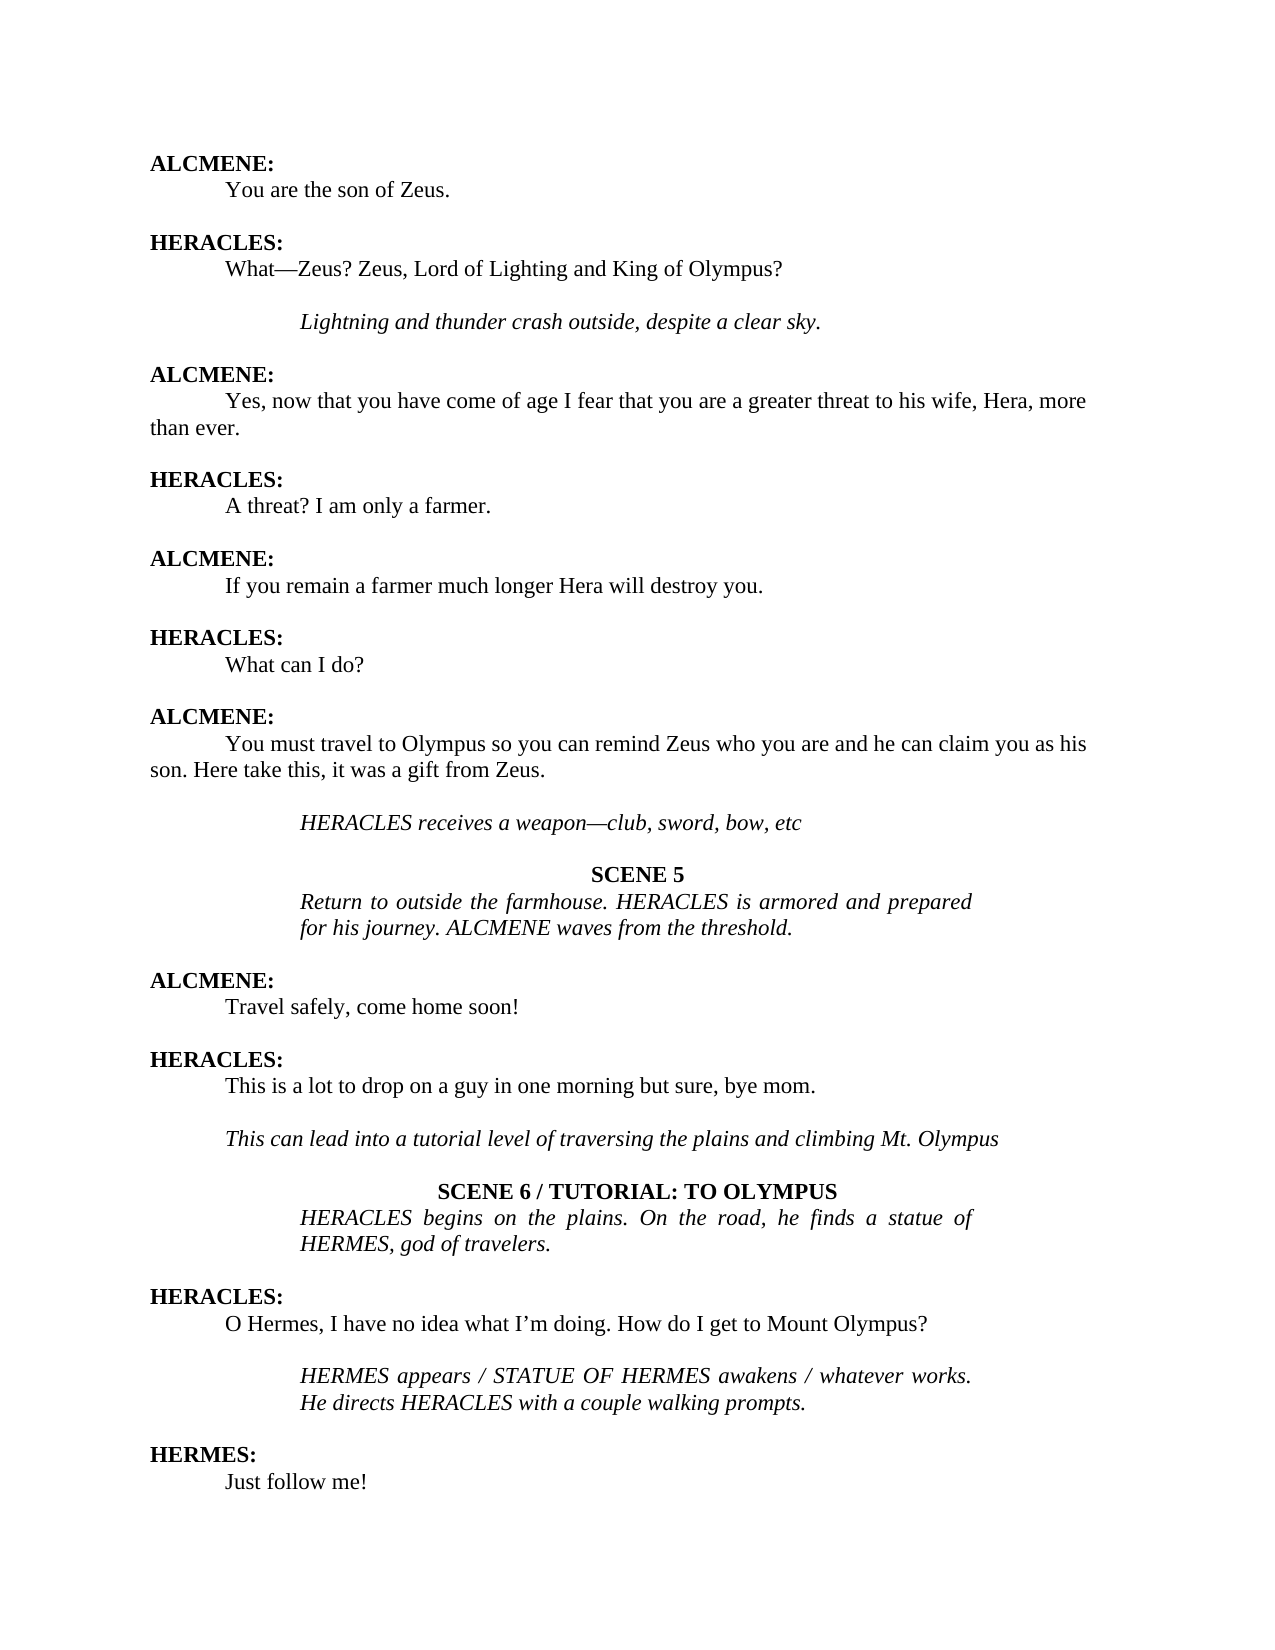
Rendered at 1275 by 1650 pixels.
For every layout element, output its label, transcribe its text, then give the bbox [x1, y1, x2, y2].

text A threat? I am only a farmer. [150, 493, 1125, 519]
text HERACLES: [150, 624, 1125, 651]
text SCENE 5 [150, 862, 1125, 888]
text Lightning and thunder crash outside, despite a clear sky. [300, 308, 975, 334]
text HERACLES: [150, 1046, 1125, 1072]
text This can lead into a tutorial level of traversing the plains and climbing Mt. Olympus [150, 1125, 1125, 1151]
text You are the son of Zeus. [150, 176, 1125, 203]
text If you remain a farmer much longer Hera will destroy you. [150, 572, 1125, 598]
text What can I do? [150, 651, 1125, 677]
text HERACLES: [150, 229, 1125, 255]
text You must travel to Olympus so you can remind Zeus who you are and he can claim you as his son. Here take this, it was a gift from Zeus. [150, 730, 1125, 782]
text HERACLES receives a weapon—club, sword, bow, etc [300, 809, 975, 835]
text ALCMENE: [150, 361, 1125, 387]
text HERACLES: [150, 466, 1125, 493]
text ALCMENE: [150, 967, 1125, 993]
text HERMES: [150, 1441, 1125, 1468]
text ALCMENE: [150, 150, 1125, 176]
text SCENE 6 / TUTORIAL: TO OLYMPUS [150, 1178, 1125, 1204]
text Just follow me! [150, 1468, 1125, 1494]
text O Hermes, I have no idea what I’m doing. How do I get to Mount Olympus? [150, 1309, 1125, 1336]
text HERACLES: [150, 1283, 1125, 1309]
text ALCMENE: [150, 703, 1125, 730]
text Yes, now that you have come of age I fear that you are a greater threat to his wife, Hera, more than ever. [150, 387, 1125, 440]
text HERACLES begins on the plains. On the road, he finds a statue of HERMES, god of travelers. [300, 1204, 975, 1257]
list Return to outside the farmhouse. HERACLES is armored and prepared for his journey. ALCMENE waves from the threshold. [300, 888, 975, 941]
text HERMES appears / STATUE OF HERMES awakens / whatever works. He directs HERACLES with a couple walking prompts. [300, 1362, 975, 1415]
text This is a lot to drop on a guy in one morning but sure, bye mom. [150, 1072, 1125, 1099]
text ALCMENE: [150, 545, 1125, 572]
text What—Zeus? Zeus, Lord of Lighting and King of Olympus? [150, 255, 1125, 282]
text Travel safely, come home soon! [150, 993, 1125, 1020]
